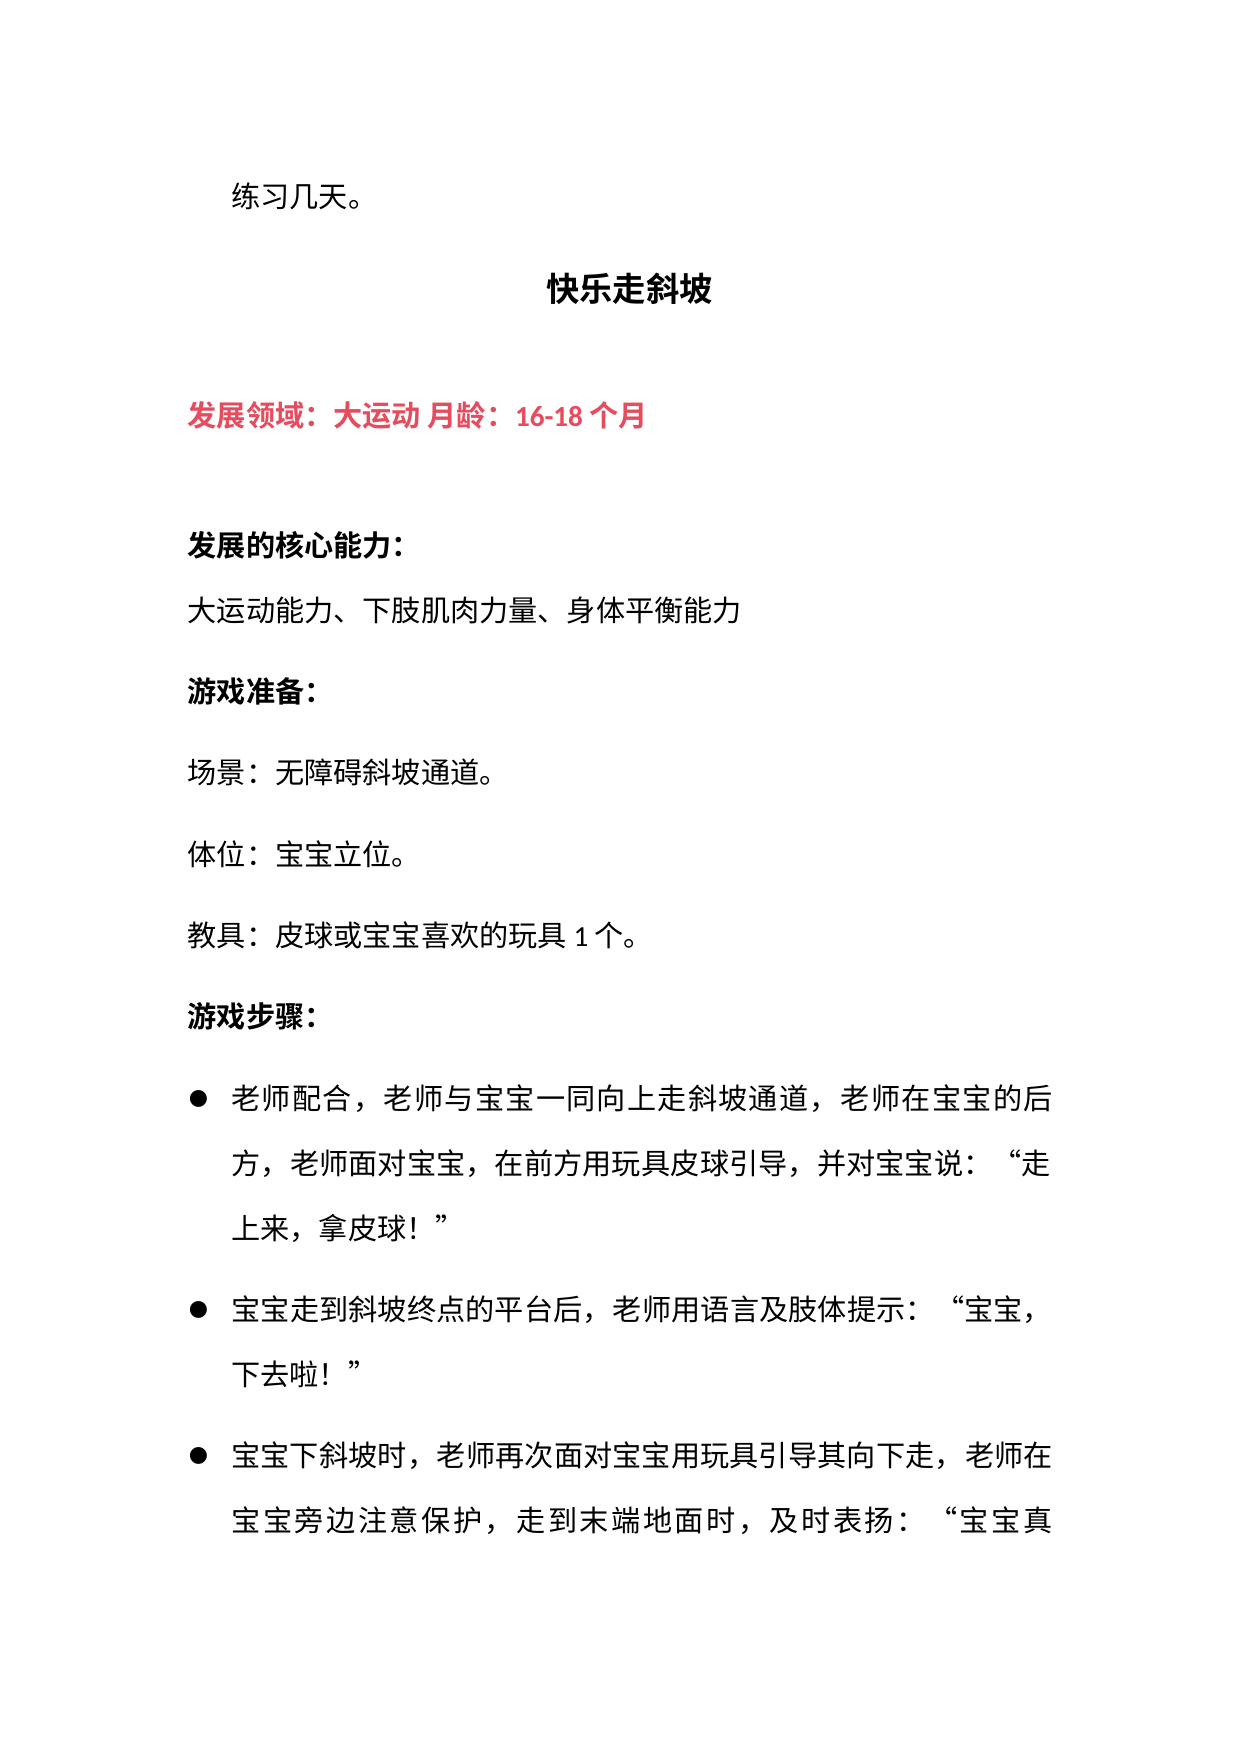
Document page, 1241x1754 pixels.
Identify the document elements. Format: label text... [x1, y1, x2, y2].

text 游戏准备： [187, 657, 1053, 722]
subtitle 快乐走斜坡 [187, 254, 1053, 319]
text 发展的核心能力： 大运动能力、下肢肌肉力量、身体平衡能力 [187, 511, 1053, 641]
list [187, 1422, 1053, 1552]
text 游戏步骤： [187, 983, 1053, 1048]
text 发展领域：大运动 月龄：16-18个月 [187, 381, 1053, 446]
text 体位：宝宝立位。 [187, 820, 1053, 885]
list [187, 162, 1053, 227]
list 老师配合，老师与宝宝一同向上走斜坡通道，老师在宝宝的后方，老师面对宝宝，在前方用玩具皮球引导，并对宝宝说：“走上来，拿皮球！” [187, 1064, 1053, 1259]
text 场景：无障碍斜坡通道。 [187, 738, 1053, 803]
text 教具：皮球或宝宝喜欢的玩具 1 个。 [187, 901, 1053, 966]
list 宝宝走到斜坡终点的平台后，老师用语言及肢体提示：“宝宝，下去啦！” [187, 1275, 1053, 1405]
